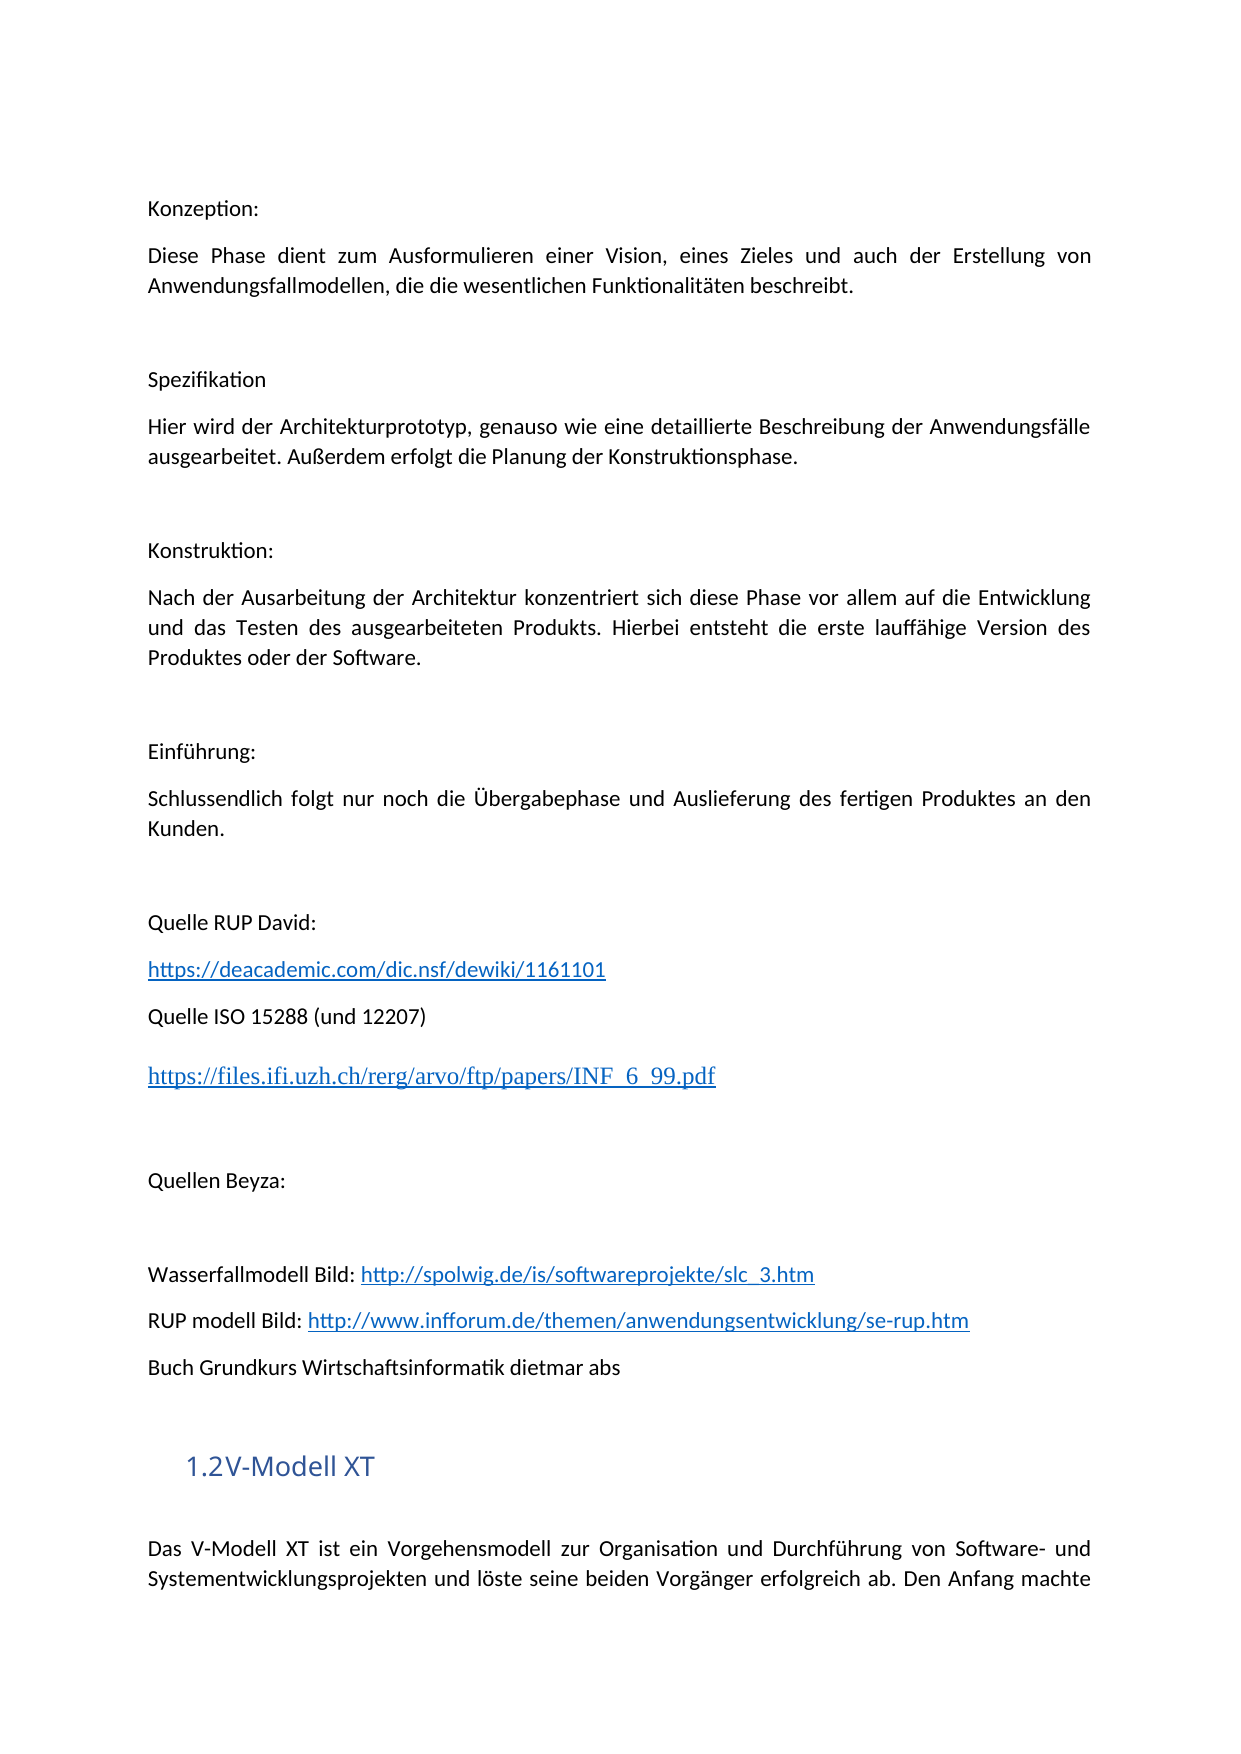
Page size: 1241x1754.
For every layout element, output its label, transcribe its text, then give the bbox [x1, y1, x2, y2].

text Buch Grundkurs Wirtschaftsinformatik dietmar abs [148, 1353, 1093, 1381]
text Spezifikation [148, 365, 1093, 393]
subtitle V-Modell XT [185, 1447, 1093, 1484]
text RUP modell Bild: http://www.infforum.de/themen/anwendungsentwicklung/se-rup.htm [148, 1307, 1093, 1334]
text Diese Phase dient zum Ausformulieren einer Vision, eines Zieles und auch der Erstellung von Anwendungsfallmodellen, die die wesentlichen Funktionalitäten beschreibt. [148, 241, 1093, 299]
text Wasserfallmodell Bild: http://spolwig.de/is/softwareprojekte/slc_3.htm [148, 1260, 1093, 1288]
text Quelle ISO 15288 (und 12207) [148, 1002, 1093, 1030]
text Schlussendlich folgt nur noch die Übergabephase und Auslieferung des fertigen Produktes an den Kunden. [148, 784, 1093, 842]
text Nach der Ausarbeitung der Architektur konzentriert sich diese Phase vor allem auf die Entwicklung und das Testen des ausgearbeiteten Produkts. Hierbei entsteht die erste lauffähige Version des Produktes oder der Software. [148, 583, 1093, 671]
text Hier wird der Architekturprototyp, genauso wie eine detaillierte Beschreibung der Anwendungsfälle ausgearbeitet. Außerdem erfolgt die Planung der Konstruktionsphase. [148, 412, 1093, 470]
text Konstruktion: [148, 536, 1093, 564]
text Konzeption: [148, 194, 1093, 222]
text Einführung: [148, 737, 1093, 765]
text Quellen Beyza: [148, 1166, 1093, 1194]
text https://deacademic.com/dic.nsf/dewiki/1161101 [148, 955, 1093, 983]
text https://files.ifi.uzh.ch/rerg/arvo/ftp/papers/INF_6_99.pdf [148, 1061, 1093, 1090]
text Quelle RUP David: [148, 908, 1093, 936]
